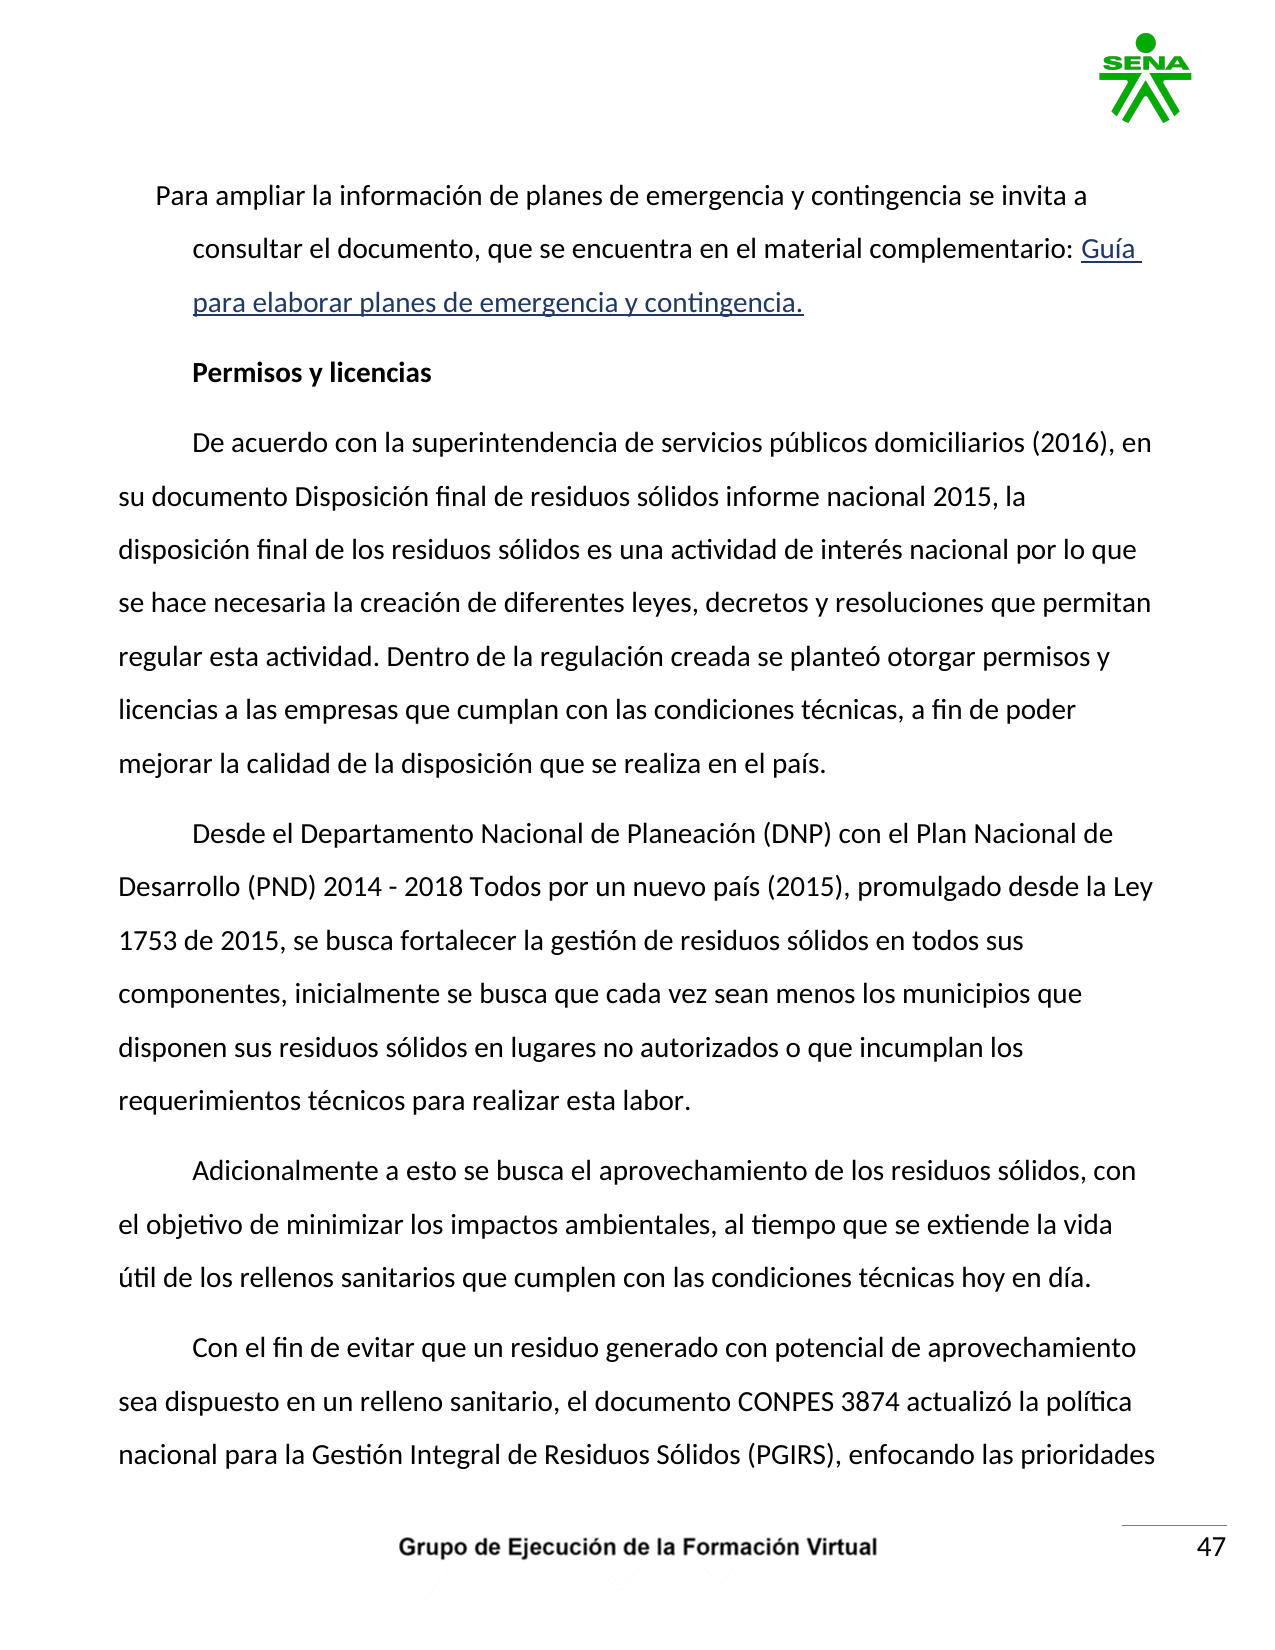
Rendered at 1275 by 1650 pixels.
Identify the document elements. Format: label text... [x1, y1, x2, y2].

text Adicionalmente a esto se busca el aprovechamiento de los residuos sólidos, con el objetivo de minimizar los impactos ambientales, al tiempo que se extiende la vida útil de los rellenos sanitarios que cumplen con las condiciones técnicas hoy en día. [118, 1152, 1157, 1295]
picture [0, 1486, 1275, 1598]
text Permisos y licencias [118, 354, 1157, 390]
text De acuerdo con la superintendencia de servicios públicos domiciliarios (2016), en su documento Disposición final de residuos sólidos informe nacional 2015, la disposición final de los residuos sólidos es una actividad de interés nacional por lo que se hace necesaria la creación de diferentes leyes, decretos y resoluciones que permitan regular esta actividad. Dentro de la regulación creada se planteó otorgar permisos y licencias a las empresas que cumplan con las condiciones técnicas, a fin de poder mejorar la calidad de la disposición que se realiza en el país. [118, 424, 1157, 781]
picture [1099, 33, 1192, 123]
text Para ampliar la información de planes de emergencia y contingencia se invita a consultar el documento, que se encuentra en el material complementario: Guía para elaborar planes de emergencia y contingencia. [155, 177, 1157, 320]
text Desde el Departamento Nacional de Planeación (DNP) con el Plan Nacional de Desarrollo (PND) 2014 - 2018 Todos por un nuevo país (2015), promulgado desde la Ley 1753 de 2015, se busca fortalecer la gestión de residuos sólidos en todos sus componentes, inicialmente se busca que cada vez sean menos los municipios que disponen sus residuos sólidos en lugares no autorizados o que incumplan los requerimientos técnicos para realizar esta labor. [118, 815, 1157, 1118]
